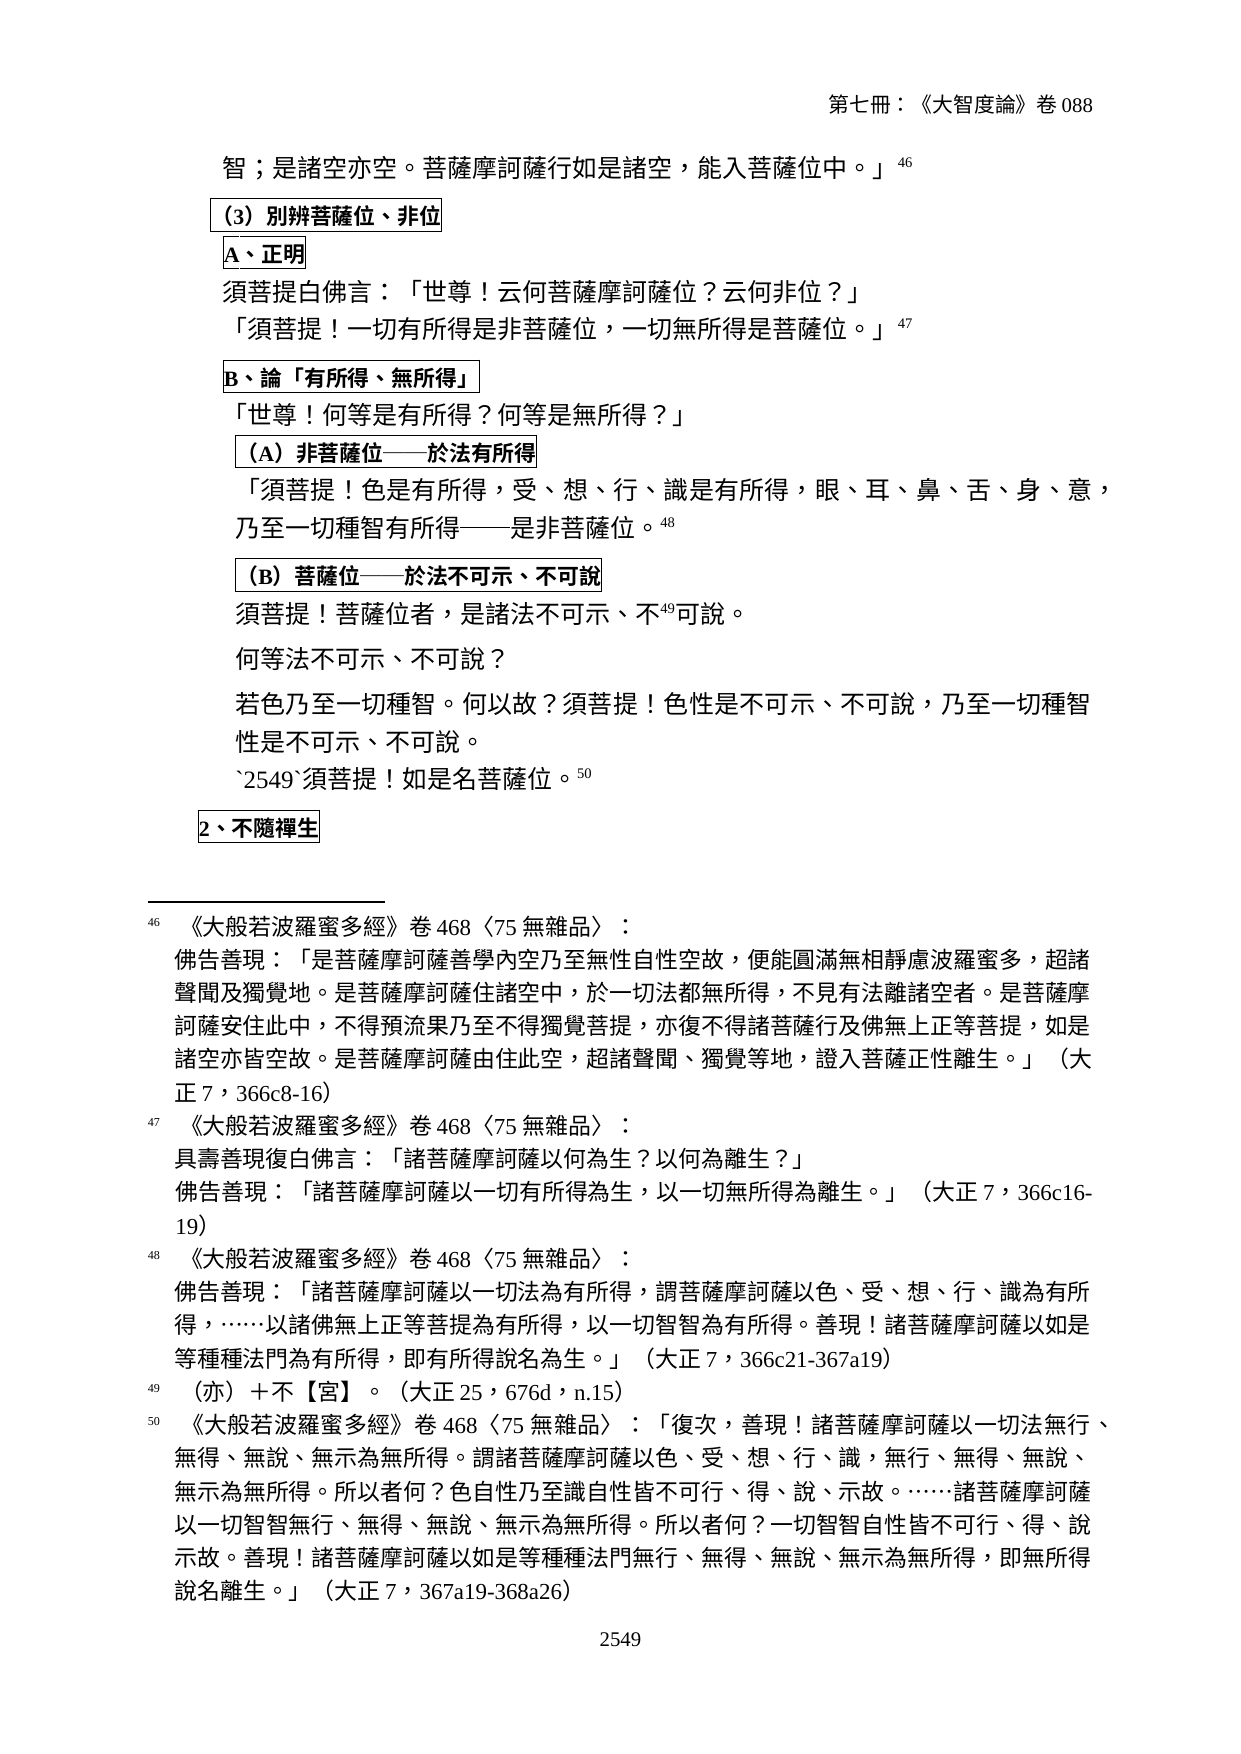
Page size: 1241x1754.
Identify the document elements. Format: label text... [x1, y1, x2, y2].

text 須菩提！菩薩位者，是諸法不可示、不可說。 [235, 594, 1092, 631]
text 「須菩提！一切有所得是非菩薩位，一切無所得是菩薩位。」 [223, 309, 1092, 346]
text （A）非菩薩位──於法有所得 [235, 433, 1092, 470]
text 佛告須菩提：「菩薩善學內空，善學外空，乃至善學無法有法空；於是諸空，無法可住處──若須陀洹果，若斯陀含果、阿那含果、阿羅漢果，乃至一切種智；是諸空亦空。菩薩摩訶薩行如是諸空，能入菩薩位中。」 [223, 148, 1092, 185]
text A、正明 [223, 234, 1092, 271]
text 若色乃至一切種智。何以故？須菩提！色性是不可示、不可說，乃至一切種智性是不可示、不可說。 [235, 684, 1092, 759]
text `2549`須菩提！如是名菩薩位。 [235, 759, 1092, 796]
text （B）菩薩位──於法不可示、不可說 [235, 556, 1092, 594]
text 2、不隨禪生 [198, 808, 1092, 845]
text 何等法不可示、不可說？ [235, 639, 1092, 676]
text 須菩提白佛言：「世尊！云何菩薩摩訶薩位？云何非位？」 [223, 271, 1092, 309]
text 「世尊！何等是有所得？何等是無所得？」 [223, 395, 1092, 433]
text 「須菩提！色是有所得，受、想、行、識是有所得，眼、耳、鼻、舌、身、意，乃至一切種智有所得──是非菩薩位。 [235, 470, 1092, 545]
text （3）別辨菩薩位、非位 [210, 196, 1092, 234]
text B、論「有所得、無所得」 [223, 358, 1092, 395]
